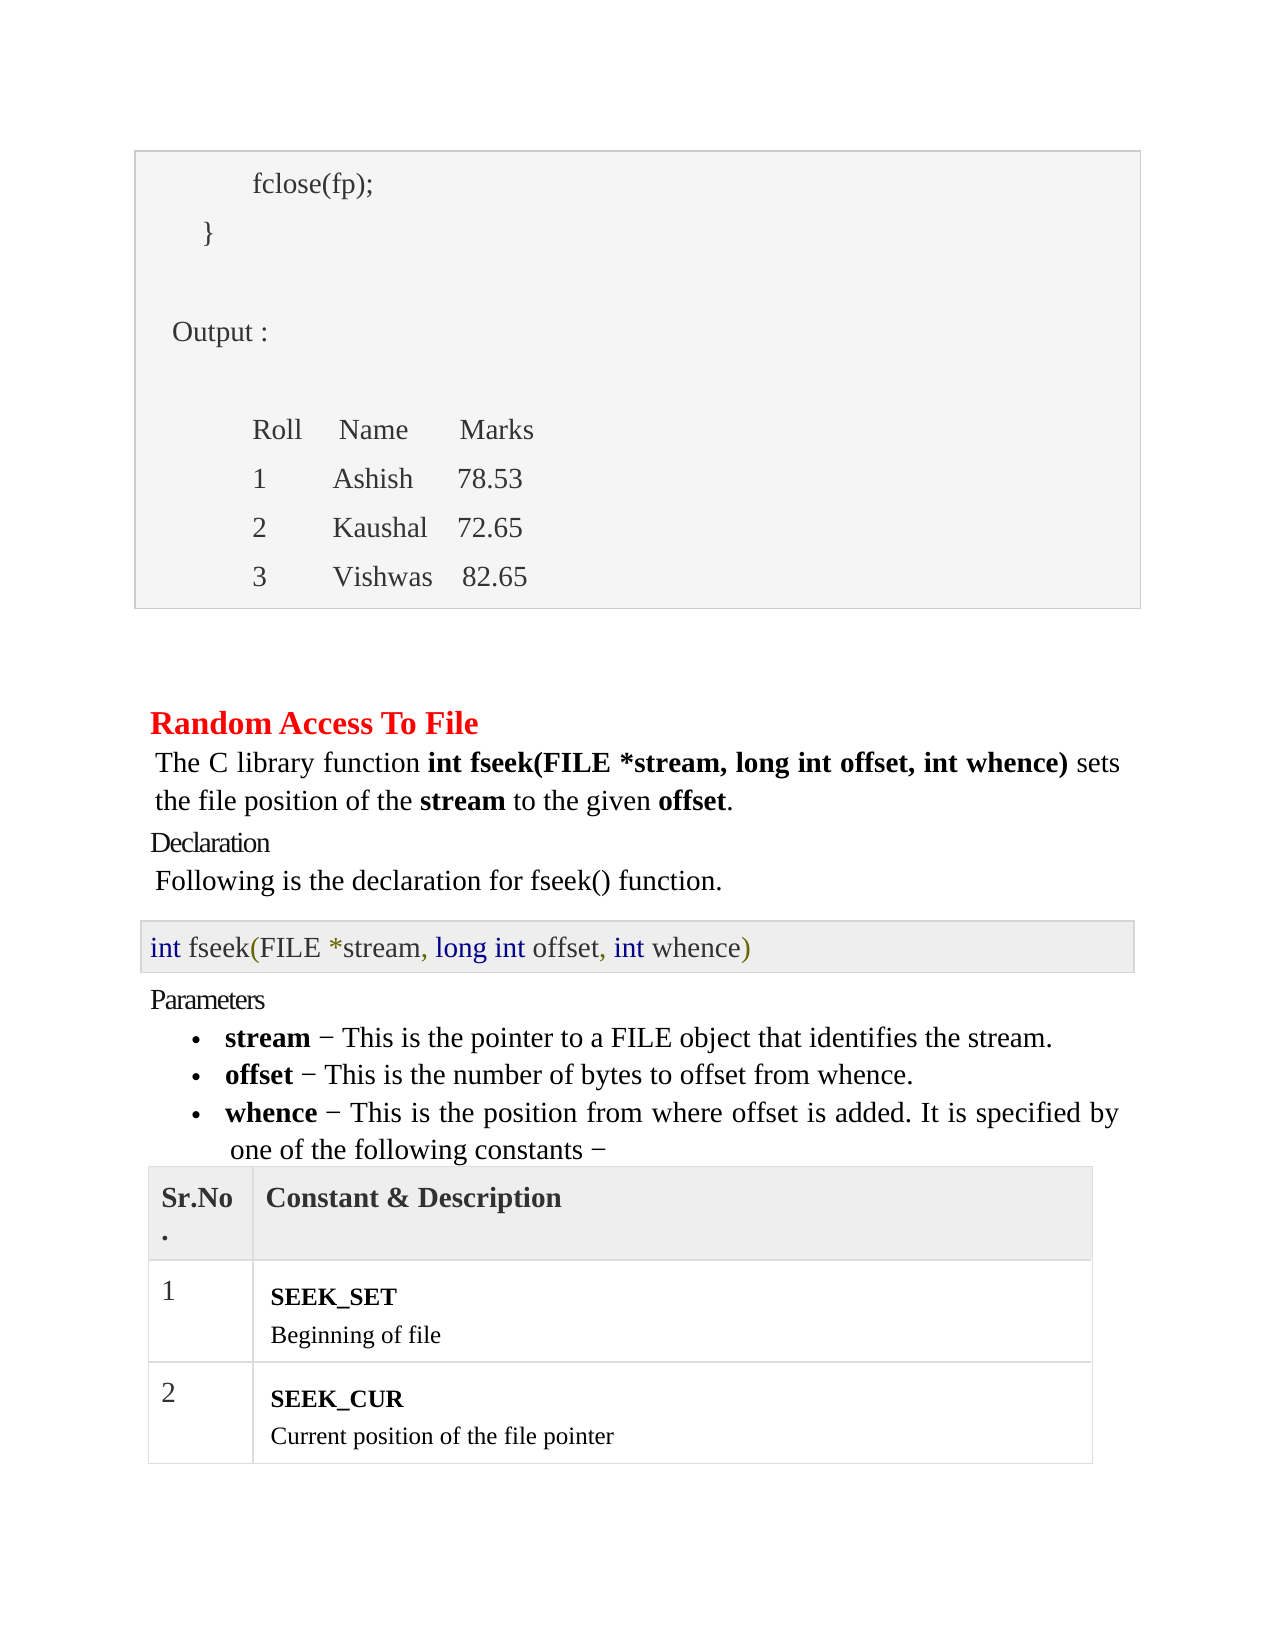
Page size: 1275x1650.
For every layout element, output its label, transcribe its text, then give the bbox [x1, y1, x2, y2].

text Random Access To File [150, 703, 1125, 741]
text Following is the declaration for fseek() function. [155, 859, 1120, 896]
table_header Constant & Description [254, 1167, 1092, 1259]
table_cell SEEK_CUR Current position of the file pointer [254, 1361, 1092, 1462]
text Output : [136, 297, 1140, 347]
text Roll Name Marks [136, 396, 1140, 445]
text Declaration [150, 821, 1120, 859]
table_cell SEEK_SET Beginning of file [254, 1259, 1092, 1361]
text } [136, 199, 1140, 248]
list stream − This is the pointer to a FILE object that identifies the stream. [192, 1016, 1120, 1053]
table_cell 1 [149, 1261, 252, 1361]
list offset − This is the number of bytes to offset from whence. [192, 1053, 1120, 1091]
text 3 Vishwas 82.65 [136, 543, 1140, 608]
text 2 Kaushal 72.65 [136, 494, 1140, 543]
table_header Sr.No. [149, 1167, 252, 1259]
list whence − This is the position from where offset is added. It is specified by one of the following constants − [192, 1091, 1120, 1166]
text fclose(fp); [136, 152, 1140, 199]
text int fseek(FILE *stream, long int offset, int whence) [142, 922, 1133, 972]
text 1 Ashish 78.53 [136, 445, 1140, 494]
text The C library function int fseek(FILE *stream, long int offset, int whence) sets the file position of the stream to the given offset. [155, 741, 1120, 816]
text Parameters [150, 978, 1120, 1016]
table_cell 2 [149, 1363, 252, 1462]
